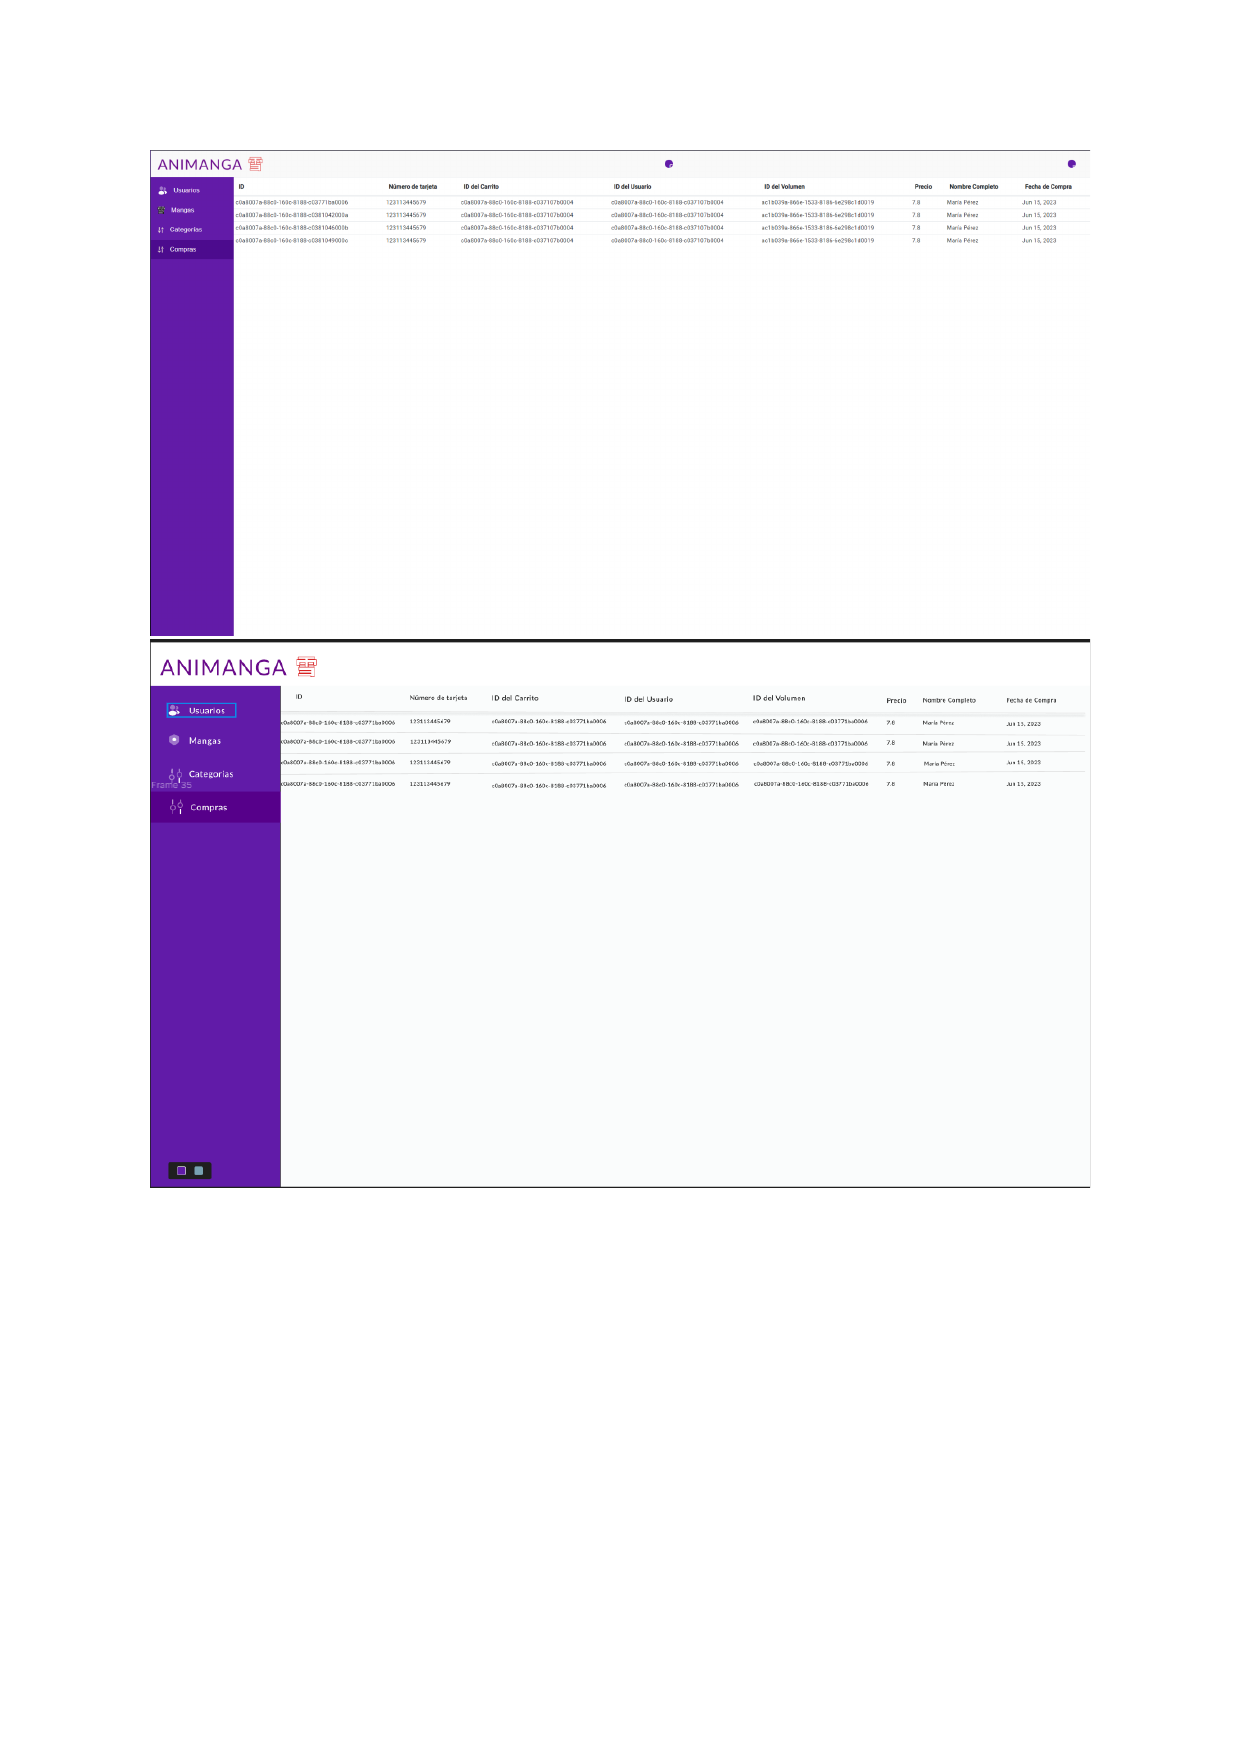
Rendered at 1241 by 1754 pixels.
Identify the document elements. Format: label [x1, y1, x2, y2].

picture [150, 639, 1091, 1188]
picture [150, 150, 1091, 636]
